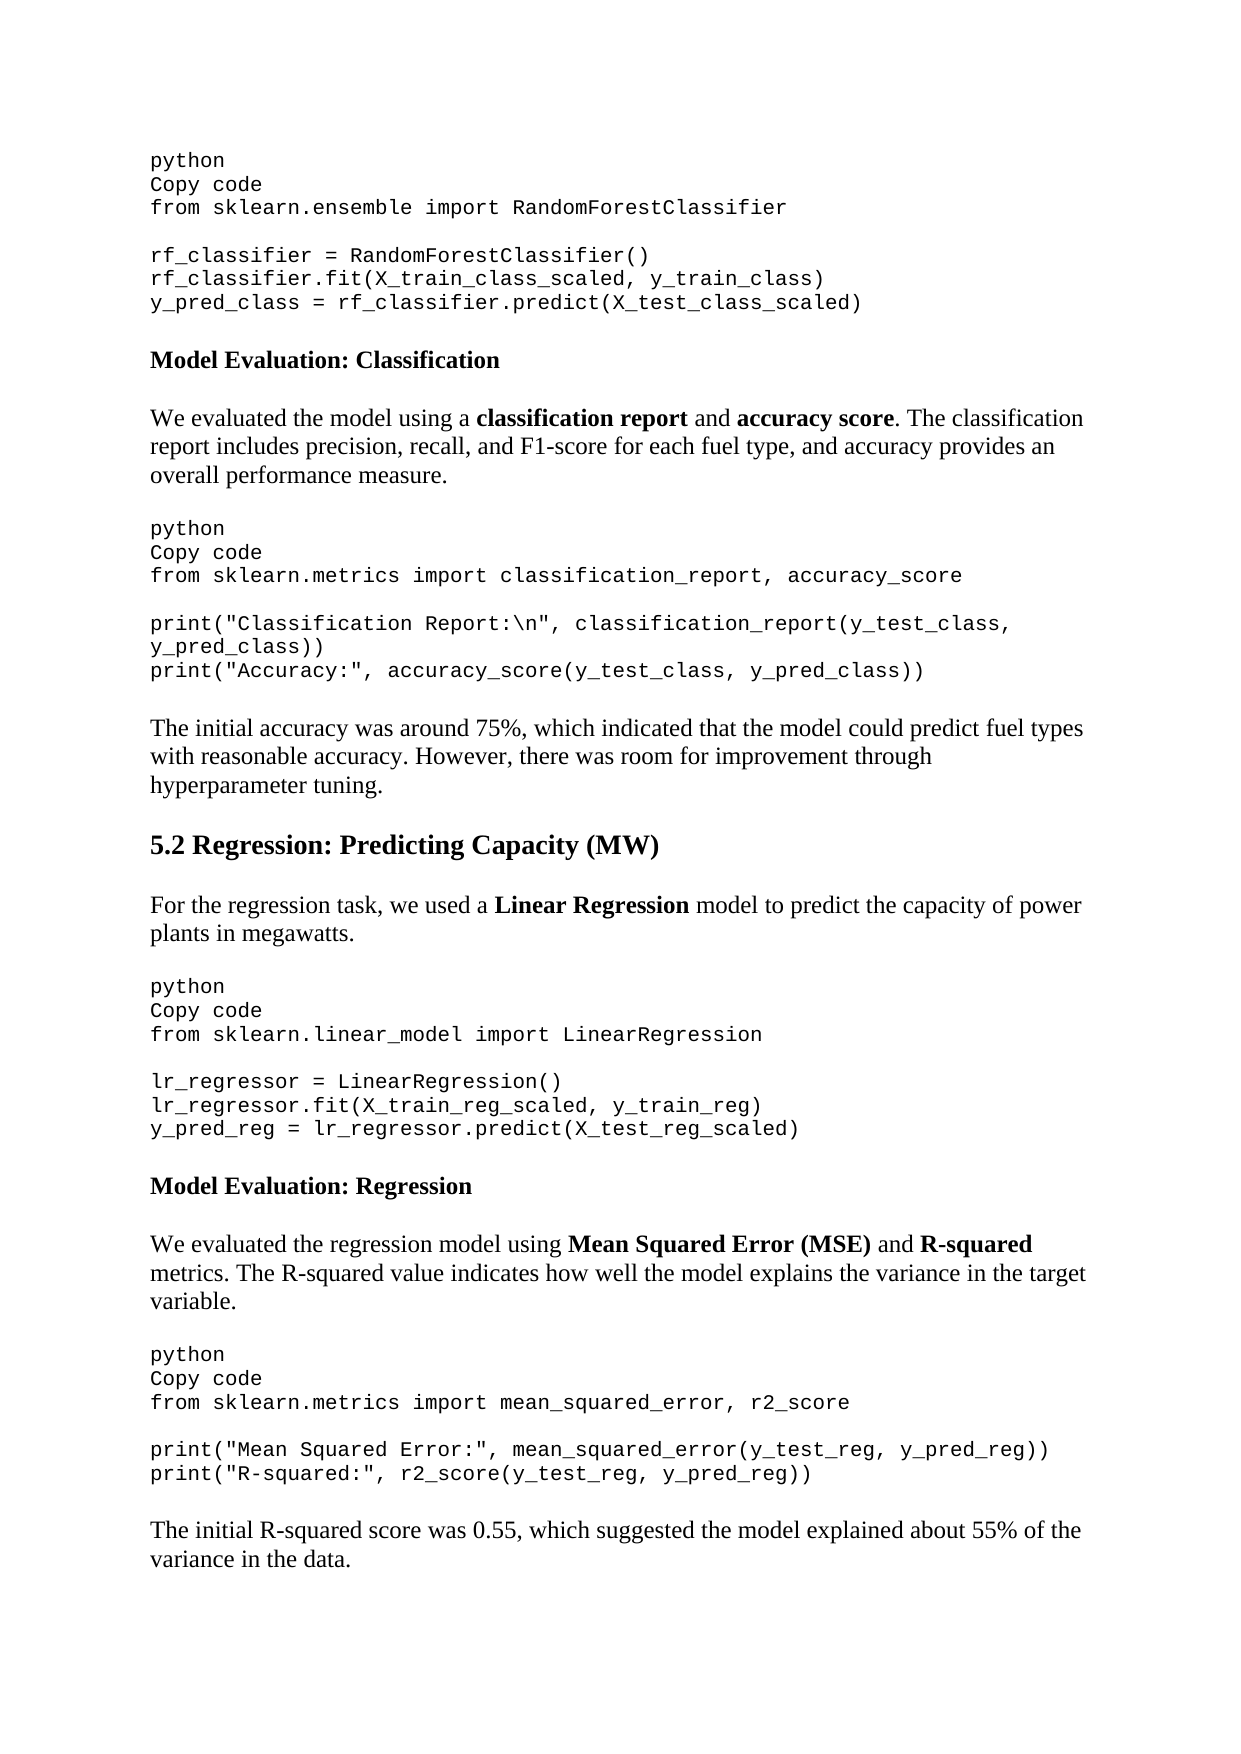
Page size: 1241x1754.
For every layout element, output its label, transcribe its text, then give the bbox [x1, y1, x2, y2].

text We evaluated the model using a classification report and accuracy score. The classification report includes precision, recall, and F1-score for each fuel type, and accuracy provides an overall performance measure. [150, 403, 1090, 489]
text print("R-squared:", r2_score(y_test_reg, y_pred_reg)) [150, 1463, 1090, 1486]
text Copy code [150, 1368, 1090, 1392]
text print("Classification Report:\n", classification_report(y_test_class, y_pred_class)) [150, 613, 1090, 660]
text The initial accuracy was around 75%, which indicated that the model could predict fuel types with reasonable accuracy. However, there was room for improvement through hyperparameter tuning. [150, 713, 1090, 799]
text python [150, 518, 1090, 542]
text y_pred_reg = lr_regressor.predict(X_test_reg_scaled) [150, 1118, 1090, 1142]
text Copy code [150, 1000, 1090, 1024]
text For the regression task, we used a Linear Regression model to predict the capacity of power plants in megawatts. [150, 890, 1090, 947]
text python [150, 150, 1090, 174]
text from sklearn.ensemble import RandomForestClassifier [150, 197, 1090, 221]
text The initial R-squared score was 0.55, which suggested the model explained about 55% of the variance in the data. [150, 1515, 1090, 1573]
text from sklearn.metrics import classification_report, accuracy_score [150, 565, 1090, 589]
text Model Evaluation: Classification [150, 345, 1090, 373]
text Copy code [150, 542, 1090, 565]
text Copy code [150, 174, 1090, 197]
text 5.2 Regression: Predicting Capacity (MW) [150, 828, 1090, 861]
text print("Accuracy:", accuracy_score(y_test_class, y_pred_class)) [150, 660, 1090, 683]
text lr_regressor.fit(X_train_reg_scaled, y_train_reg) [150, 1094, 1090, 1118]
text We evaluated the regression model using Mean Squared Error (MSE) and R-squared metrics. The R-squared value indicates how well the model explains the variance in the target variable. [150, 1229, 1090, 1315]
text rf_classifier.fit(X_train_class_scaled, y_train_class) [150, 268, 1090, 292]
text rf_classifier = RandomForestClassifier() [150, 244, 1090, 268]
text y_pred_class = rf_classifier.predict(X_test_class_scaled) [150, 292, 1090, 316]
text lr_regressor = LinearRegression() [150, 1071, 1090, 1094]
text print("Mean Squared Error:", mean_squared_error(y_test_reg, y_pred_reg)) [150, 1439, 1090, 1463]
text from sklearn.linear_model import LinearRegression [150, 1024, 1090, 1047]
text python [150, 976, 1090, 1000]
text python [150, 1344, 1090, 1368]
text from sklearn.metrics import mean_squared_error, r2_score [150, 1392, 1090, 1415]
text Model Evaluation: Regression [150, 1171, 1090, 1200]
